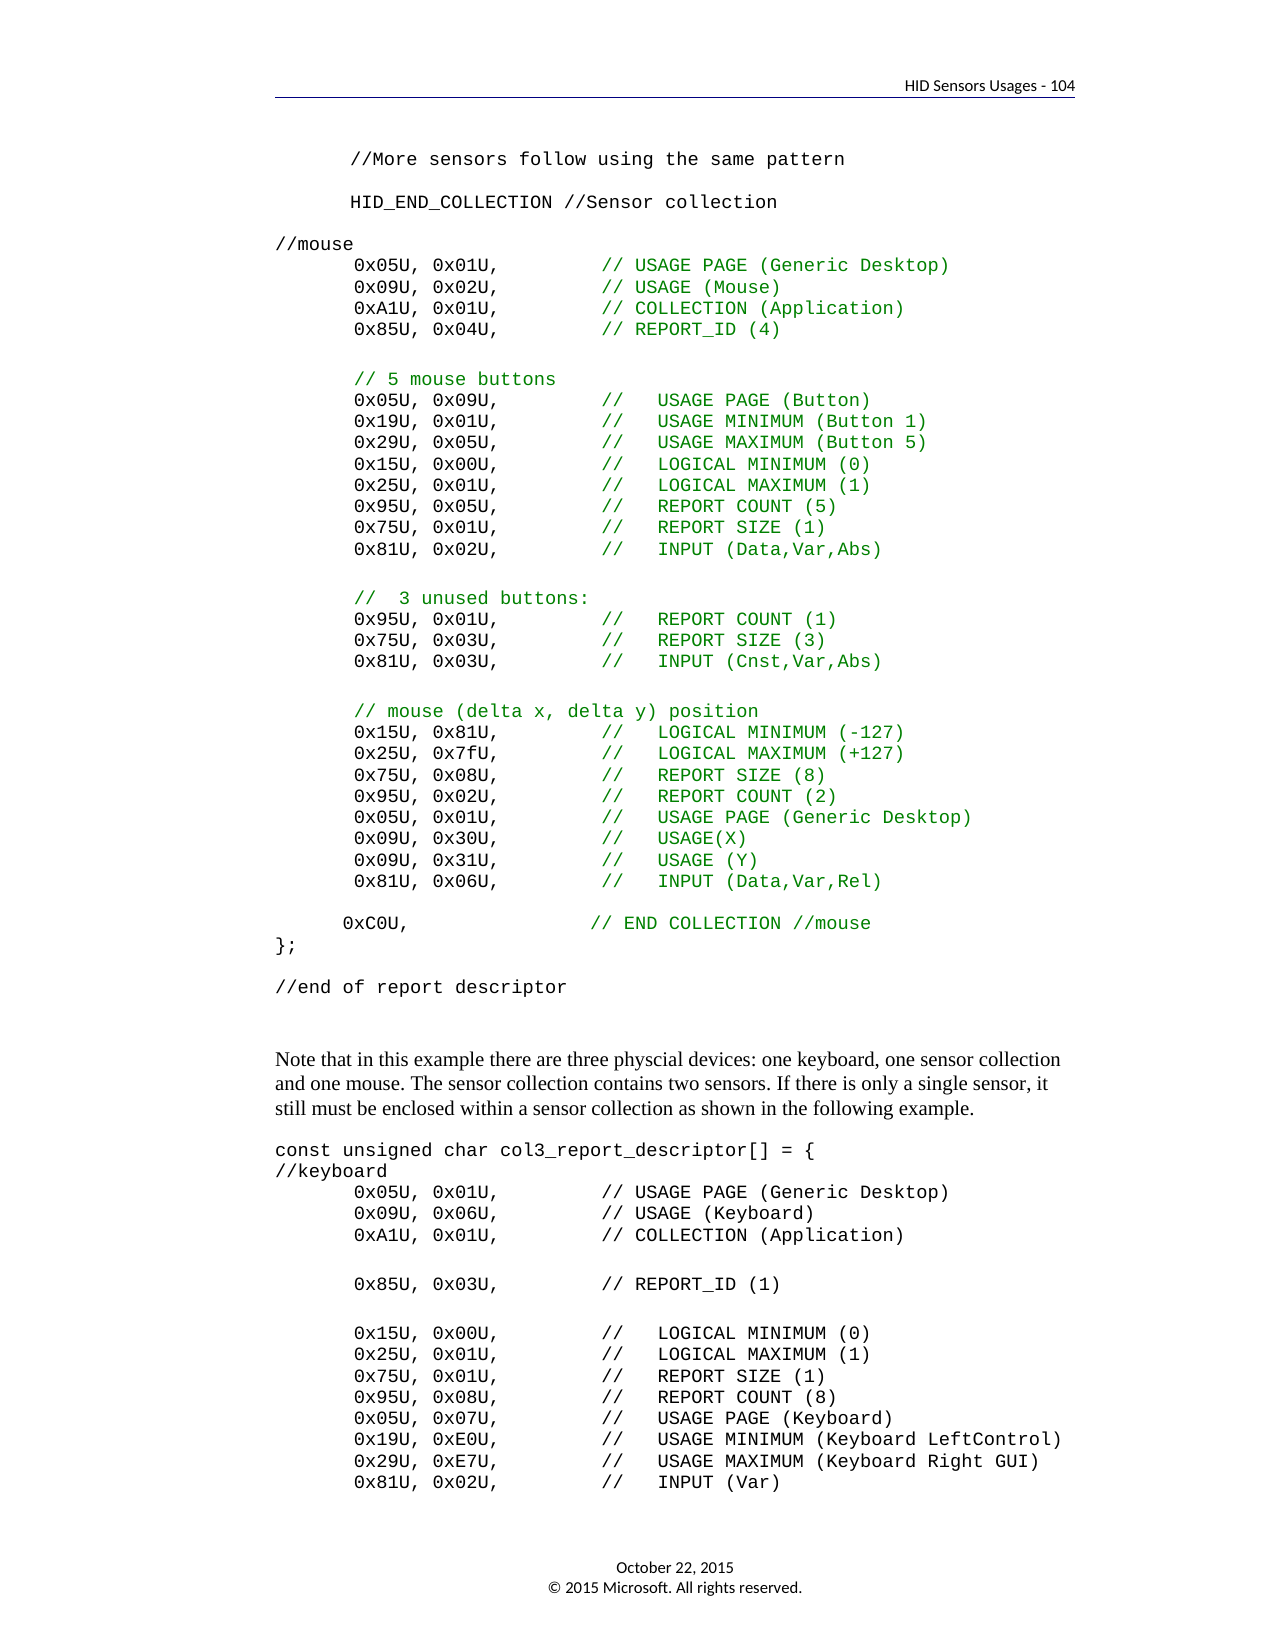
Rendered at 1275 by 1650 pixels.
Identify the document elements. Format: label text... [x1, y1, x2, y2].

text Note that in this example there are three physcial devices: one keyboard, one sensor collection and one mouse. The sensor collection contains two sensors. If there is only a single sensor, it still must be enclosed within a sensor collection as shown in the following example. [275, 1047, 1075, 1119]
text 0x81U, 0x03U, // INPUT (Cnst,Var,Abs) [275, 652, 1075, 673]
text 0x81U, 0x06U, // INPUT (Data,Var,Rel) [275, 872, 1075, 893]
text 0x05U, 0x09U, // USAGE PAGE (Button) [275, 391, 1075, 412]
text // 3 unused buttons: [275, 588, 1075, 610]
text 0xA1U, 0x01U, // COLLECTION (Application) [275, 1225, 1075, 1247]
text HID_END_COLLECTION //Sensor collection [275, 192, 1075, 214]
text 0x81U, 0x02U, // INPUT (Data,Var,Abs) [275, 539, 1075, 561]
text 0x05U, 0x01U, // USAGE PAGE (Generic Desktop) [275, 1183, 1075, 1204]
text 0x75U, 0x08U, // REPORT SIZE (8) [275, 765, 1075, 787]
text 0x85U, 0x04U, // REPORT_ID (4) [275, 320, 1075, 341]
text 0x75U, 0x01U, // REPORT SIZE (1) [275, 518, 1075, 539]
text 0xC0U, // END COLLECTION //mouse [275, 914, 1075, 935]
text // mouse (delta x, delta y) position [275, 702, 1075, 723]
text 0x09U, 0x31U, // USAGE (Y) [275, 850, 1075, 872]
text 0x85U, 0x03U, // REPORT_ID (1) [275, 1274, 1075, 1296]
text 0x75U, 0x03U, // REPORT SIZE (3) [275, 631, 1075, 652]
text 0x25U, 0x7fU, // LOGICAL MAXIMUM (+127) [275, 744, 1075, 765]
text 0x15U, 0x81U, // LOGICAL MINIMUM (-127) [275, 723, 1075, 744]
text 0x95U, 0x08U, // REPORT COUNT (8) [275, 1388, 1075, 1409]
text //keyboard [275, 1162, 1075, 1183]
text 0x81U, 0x02U, // INPUT (Var) [275, 1473, 1075, 1494]
text 0x75U, 0x01U, // REPORT SIZE (1) [275, 1366, 1075, 1388]
text 0x15U, 0x00U, // LOGICAL MINIMUM (0) [275, 1324, 1075, 1345]
text 0x09U, 0x06U, // USAGE (Keyboard) [275, 1204, 1075, 1225]
text //mouse [275, 235, 1075, 256]
text 0x95U, 0x05U, // REPORT COUNT (5) [275, 497, 1075, 518]
text 0x29U, 0xE7U, // USAGE MAXIMUM (Keyboard Right GUI) [275, 1451, 1075, 1473]
text 0x25U, 0x01U, // LOGICAL MAXIMUM (1) [275, 476, 1075, 497]
text 0x95U, 0x01U, // REPORT COUNT (1) [275, 610, 1075, 631]
text //end of report descriptor [275, 978, 1075, 999]
text 0x05U, 0x07U, // USAGE PAGE (Keyboard) [275, 1409, 1075, 1430]
text 0x05U, 0x01U, // USAGE PAGE (Generic Desktop) [275, 256, 1075, 277]
text 0x19U, 0xE0U, // USAGE MINIMUM (Keyboard LeftControl) [275, 1430, 1075, 1451]
text //More sensors follow using the same pattern [275, 150, 1075, 171]
text // 5 mouse buttons [275, 369, 1075, 391]
text 0x09U, 0x02U, // USAGE (Mouse) [275, 277, 1075, 299]
text 0xA1U, 0x01U, // COLLECTION (Application) [275, 299, 1075, 320]
text 0x95U, 0x02U, // REPORT COUNT (2) [275, 787, 1075, 808]
text }; [275, 935, 1075, 957]
text 0x29U, 0x05U, // USAGE MAXIMUM (Button 5) [275, 433, 1075, 454]
text 0x09U, 0x30U, // USAGE(X) [275, 829, 1075, 850]
text 0x15U, 0x00U, // LOGICAL MINIMUM (0) [275, 454, 1075, 476]
text 0x25U, 0x01U, // LOGICAL MAXIMUM (1) [275, 1345, 1075, 1366]
text 0x19U, 0x01U, // USAGE MINIMUM (Button 1) [275, 412, 1075, 433]
text 0x05U, 0x01U, // USAGE PAGE (Generic Desktop) [275, 808, 1075, 829]
text const unsigned char col3_report_descriptor[] = { [275, 1140, 1075, 1162]
